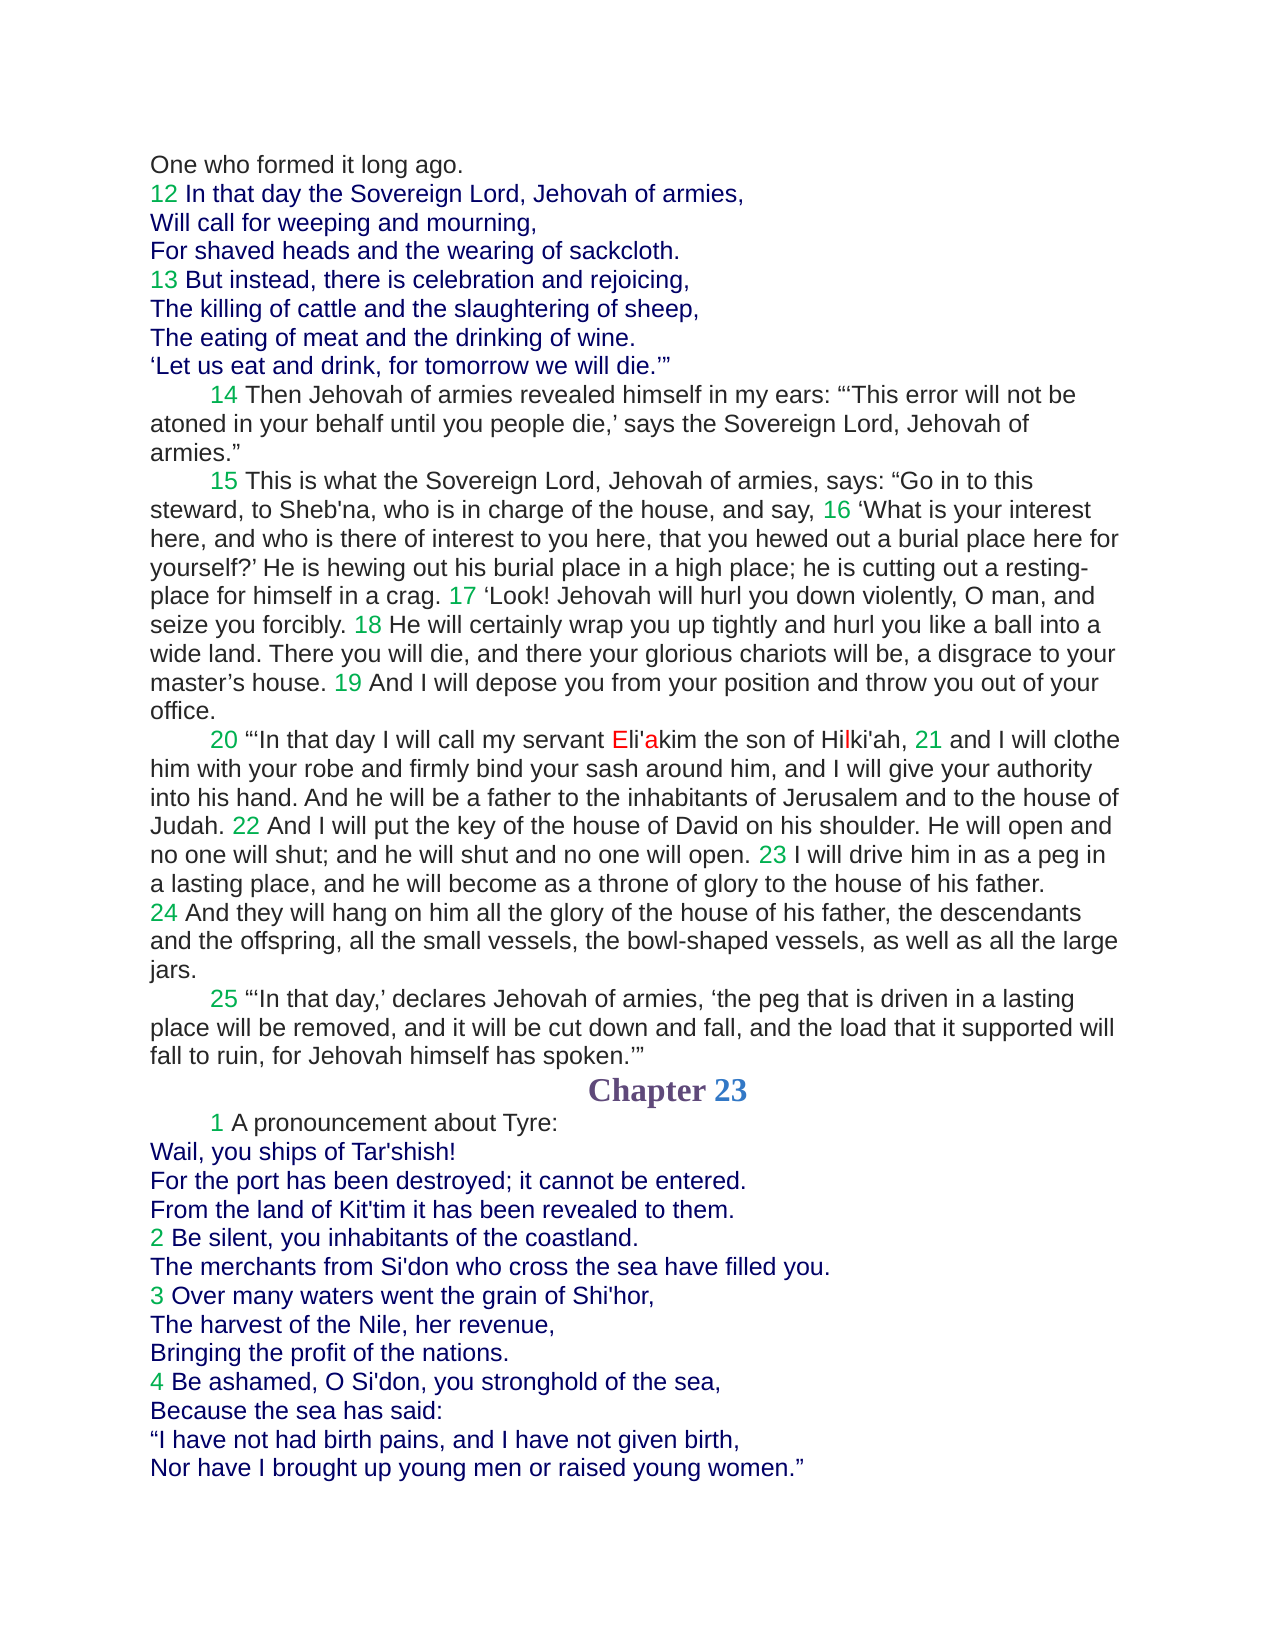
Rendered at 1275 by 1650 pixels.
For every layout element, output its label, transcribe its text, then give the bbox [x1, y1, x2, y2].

text 3 Over many waters went the grain of Shiʹhor, [150, 1281, 1125, 1309]
text Nor have I brought up young men or raised young women.” [150, 1453, 1125, 1482]
text 13 But instead, there is celebration and rejoicing, [150, 265, 1125, 294]
text 2 Be silent, you inhabitants of the coastland. [150, 1223, 1125, 1252]
text Chapter 23 [150, 1070, 1125, 1108]
text The merchants from Siʹdon who cross the sea have filled you. [150, 1252, 1125, 1281]
text 12 In that day the Sovereign Lord, Jehovah of armies, [150, 179, 1125, 207]
text Bringing the profit of the nations. [150, 1338, 1125, 1367]
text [150, 150, 1125, 179]
text The killing of cattle and the slaughtering of sheep, [150, 294, 1125, 322]
text “I have not had birth pains, and I have not given birth, [150, 1424, 1125, 1453]
text 1 A pronouncement about Tyre: [150, 1108, 1125, 1137]
text 20 “‘In that day I will call my servant Eliʹakim the son of Hilkiʹah, 21 and I will clothe him with your robe and firmly bind your sash around him, and I will give your authority into his hand. And he will be a father to the inhabitants of Jerusalem and to the house of Judah. 22 And I will put the key of the house of David on his shoulder. He will open and no one will shut; and he will shut and no one will open. 23 I will drive him in as a peg in a lasting place, and he will become as a throne of glory to the house of his father. 24 And they will hang on him all the glory of the house of his father, the descendants and the offspring, all the small vessels, the bowl-shaped vessels, as well as all the large jars. [150, 725, 1125, 984]
text From the land of Kitʹtim it has been revealed to them. [150, 1194, 1125, 1223]
text Because the sea has said: [150, 1396, 1125, 1424]
text The eating of meat and the drinking of wine. [150, 322, 1125, 351]
text 14 Then Jehovah of armies revealed himself in my ears: “‘This error will not be atoned in your behalf until you people die,’ says the Sovereign Lord, Jehovah of armies.” [150, 380, 1125, 466]
text For the port has been destroyed; it cannot be entered. [150, 1166, 1125, 1194]
text 25 “‘In that day,’ declares Jehovah of armies, ‘the peg that is driven in a lasting place will be removed, and it will be cut down and fall, and the load that it supported will fall to ruin, for Jehovah himself has spoken.’” [150, 984, 1125, 1070]
text Will call for weeping and mourning, [150, 207, 1125, 236]
text ‘Let us eat and drink, for tomorrow we will die.’” [150, 351, 1125, 380]
text For shaved heads and the wearing of sackcloth. [150, 236, 1125, 265]
text 15 This is what the Sovereign Lord, Jehovah of armies, says: “Go in to this steward, to Shebʹna, who is in charge of the house, and say, 16 ‘What is your interest here, and who is there of interest to you here, that you hewed out a burial place here for yourself?’ He is hewing out his burial place in a high place; he is cutting out a resting-place for himself in a crag. 17 ‘Look! Jehovah will hurl you down violently, O man, and seize you forcibly. 18 He will certainly wrap you up tightly and hurl you like a ball into a wide land. There you will die, and there your glorious chariots will be, a disgrace to your master’s house. 19 And I will depose you from your position and throw you out of your office. [150, 466, 1125, 725]
text Wail, you ships of Tarʹshish! [150, 1137, 1125, 1166]
text The harvest of the Nile, her revenue, [150, 1309, 1125, 1338]
text 4 Be ashamed, O Siʹdon, you stronghold of the sea, [150, 1367, 1125, 1396]
